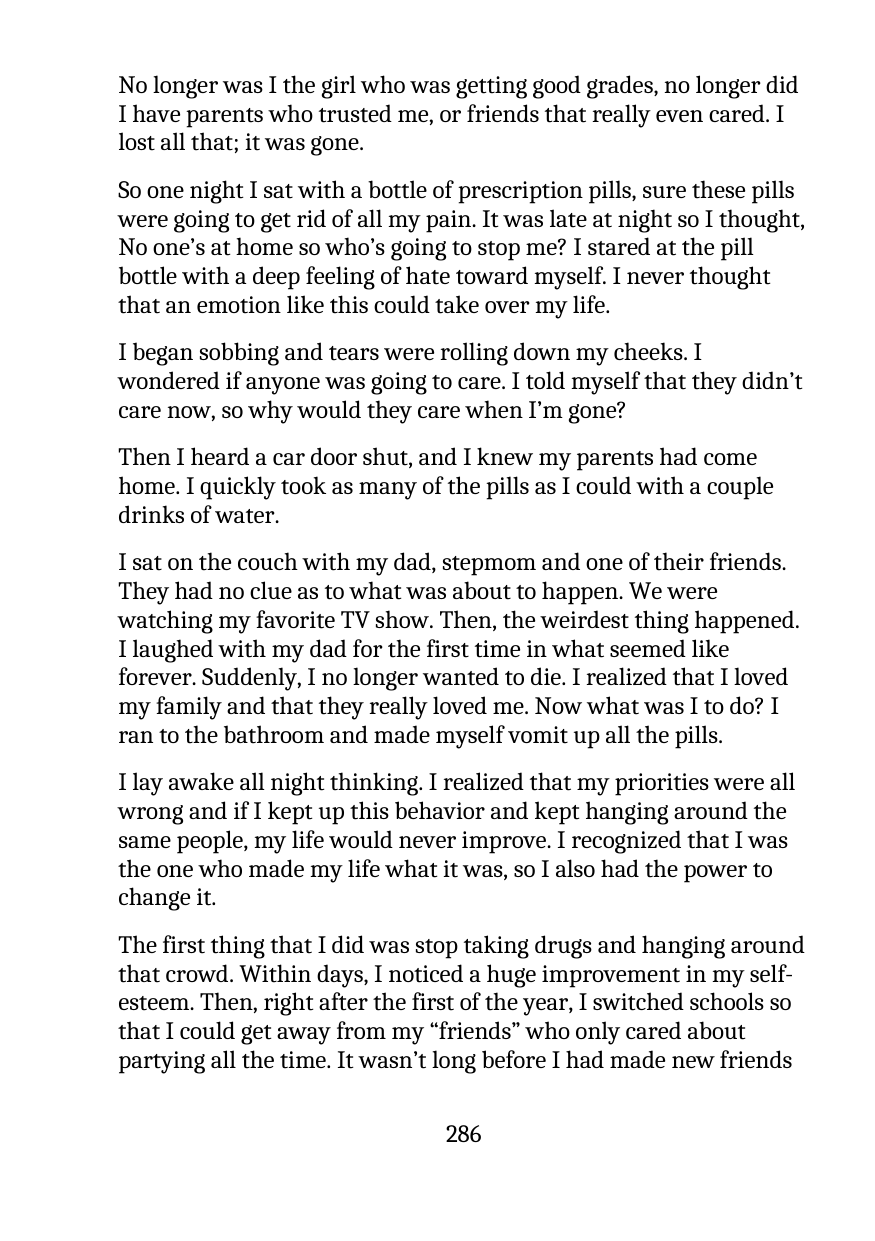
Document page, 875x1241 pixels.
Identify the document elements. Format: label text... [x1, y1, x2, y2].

text I lay awake all night thinking. I realized that my priorities were all wrong and if I kept up this behavior and kept hanging around the same people, my life would never improve. I recognized that I was the one who made my life what it was, so I also had the power to change it. [118, 768, 809, 912]
text No longer was I the girl who was getting good grades, no longer did I have parents who trusted me, or friends that really even cared. I lost all that; it was gone. [118, 71, 809, 157]
text So one night I sat with a bottle of prescription pills, sure these pills were going to get rid of all my pain. It was late at night so I thought, No one’s at home so who’s going to stop me? I stared at the pill bottle with a deep feeling of hate toward myself. I never thought that an emotion like this could take over my life. [118, 176, 809, 319]
text I began sobbing and tears were rolling down my cheeks. I wondered if anyone was going to care. I told myself that they didn’t care now, so why would they care when I’m gone? [118, 338, 809, 424]
text Then I heard a car door shut, and I knew my parents had come home. I quickly took as many of the pills as I could with a couple drinks of water. [118, 443, 809, 529]
text I sat on the couch with my dad, stepmom and one of their friends. They had no clue as to what was about to happen. We were watching my favorite TV show. Then, the weirdest thing happened. I laughed with my dad for the first time in what seemed like forever. Suddenly, I no longer wanted to die. I realized that I loved my family and that they really loved me. Now what was I to do? I ran to the bathroom and made myself vomit up all the pills. [118, 548, 809, 749]
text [118, 931, 809, 1074]
